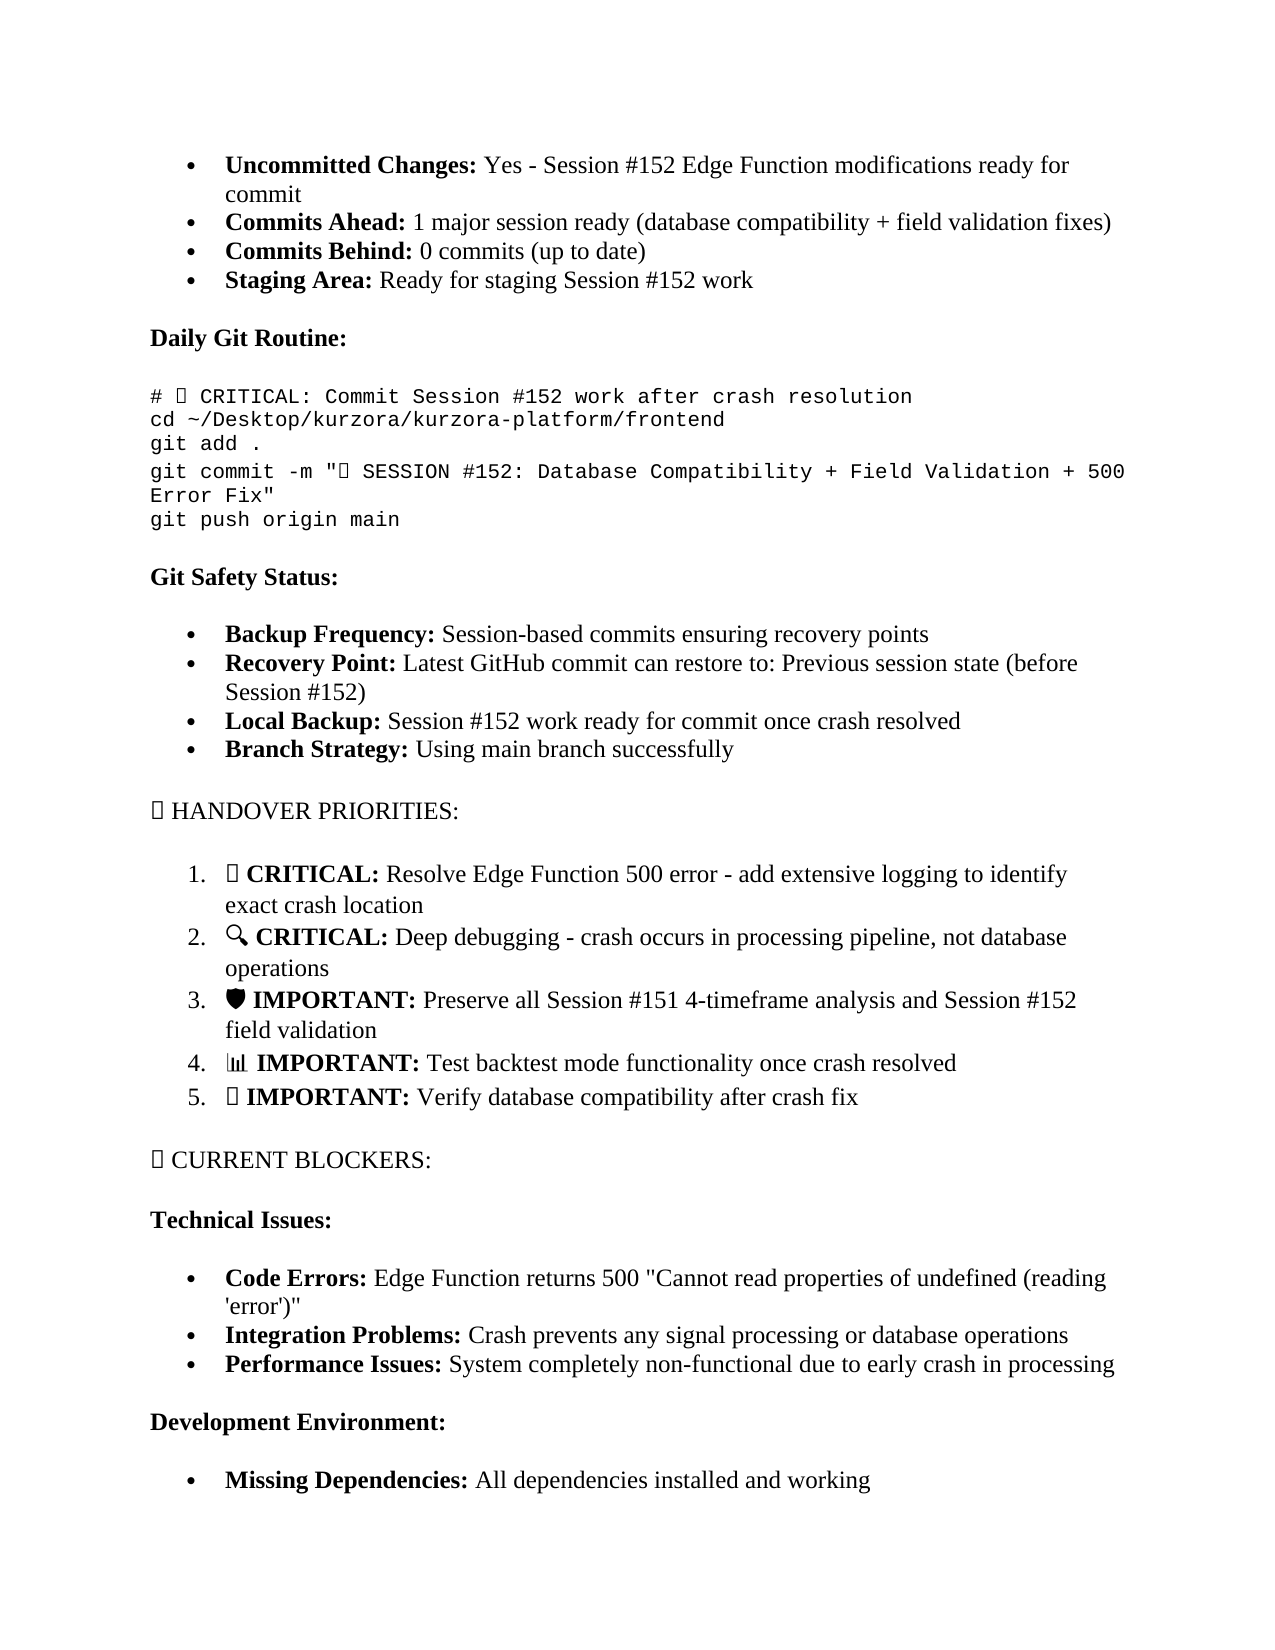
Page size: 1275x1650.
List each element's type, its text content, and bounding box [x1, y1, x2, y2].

list Recovery Point: Latest GitHub commit can restore to: Previous session state (before Session #152) [187, 648, 1125, 706]
list Code Errors: Edge Function returns 500 "Cannot read properties of undefined (reading 'error')" [187, 1263, 1125, 1320]
text git push origin main [150, 509, 1125, 532]
list 💾 IMPORTANT: Verify database compatibility after crash fix [187, 1078, 1125, 1112]
list 🚨 CRITICAL: Resolve Edge Function 500 error - add extensive logging to identify exact crash location [187, 856, 1125, 918]
list Branch Strategy: Using main branch successfully [187, 734, 1125, 763]
list Staging Area: Ready for staging Session #152 work [187, 265, 1125, 294]
list Missing Dependencies: All dependencies installed and working [187, 1465, 1125, 1493]
list Commits Behind: 0 commits (up to date) [187, 236, 1125, 265]
list Commits Ahead: 1 major session ready (database compatibility + field validation fixes) [187, 207, 1125, 236]
list Integration Problems: Crash prevents any signal processing or database operations [187, 1320, 1125, 1349]
text # 🚨 CRITICAL: Commit Session #152 work after crash resolution [150, 381, 1125, 409]
list Uncommitted Changes: Yes - Session #152 Edge Function modifications ready for commit [187, 150, 1125, 207]
text Daily Git Routine: [150, 323, 1125, 352]
list 📊 IMPORTANT: Test backtest mode functionality once crash resolved [187, 1044, 1125, 1078]
text Git Safety Status: [150, 562, 1125, 590]
list Local Backup: Session #152 work ready for commit once crash resolved [187, 706, 1125, 734]
text 🎯 HANDOVER PRIORITIES: [150, 792, 1125, 827]
text Technical Issues: [150, 1205, 1125, 1233]
text Development Environment: [150, 1407, 1125, 1436]
text git commit -m "🎉 SESSION #152: Database Compatibility + Field Validation + 500 Error Fix" [150, 457, 1125, 509]
list Performance Issues: System completely non-functional due to early crash in processing [187, 1349, 1125, 1378]
list Backup Frequency: Session-based commits ensuring recovery points [187, 619, 1125, 648]
list 🔍 CRITICAL: Deep debugging - crash occurs in processing pipeline, not database operations [187, 918, 1125, 981]
list 🛡️ IMPORTANT: Preserve all Session #151 4-timeframe analysis and Session #152 field validation [187, 981, 1125, 1044]
text cd ~/Desktop/kurzora/kurzora-platform/frontend [150, 409, 1125, 433]
text 🚫 CURRENT BLOCKERS: [150, 1141, 1125, 1176]
text git add . [150, 433, 1125, 457]
